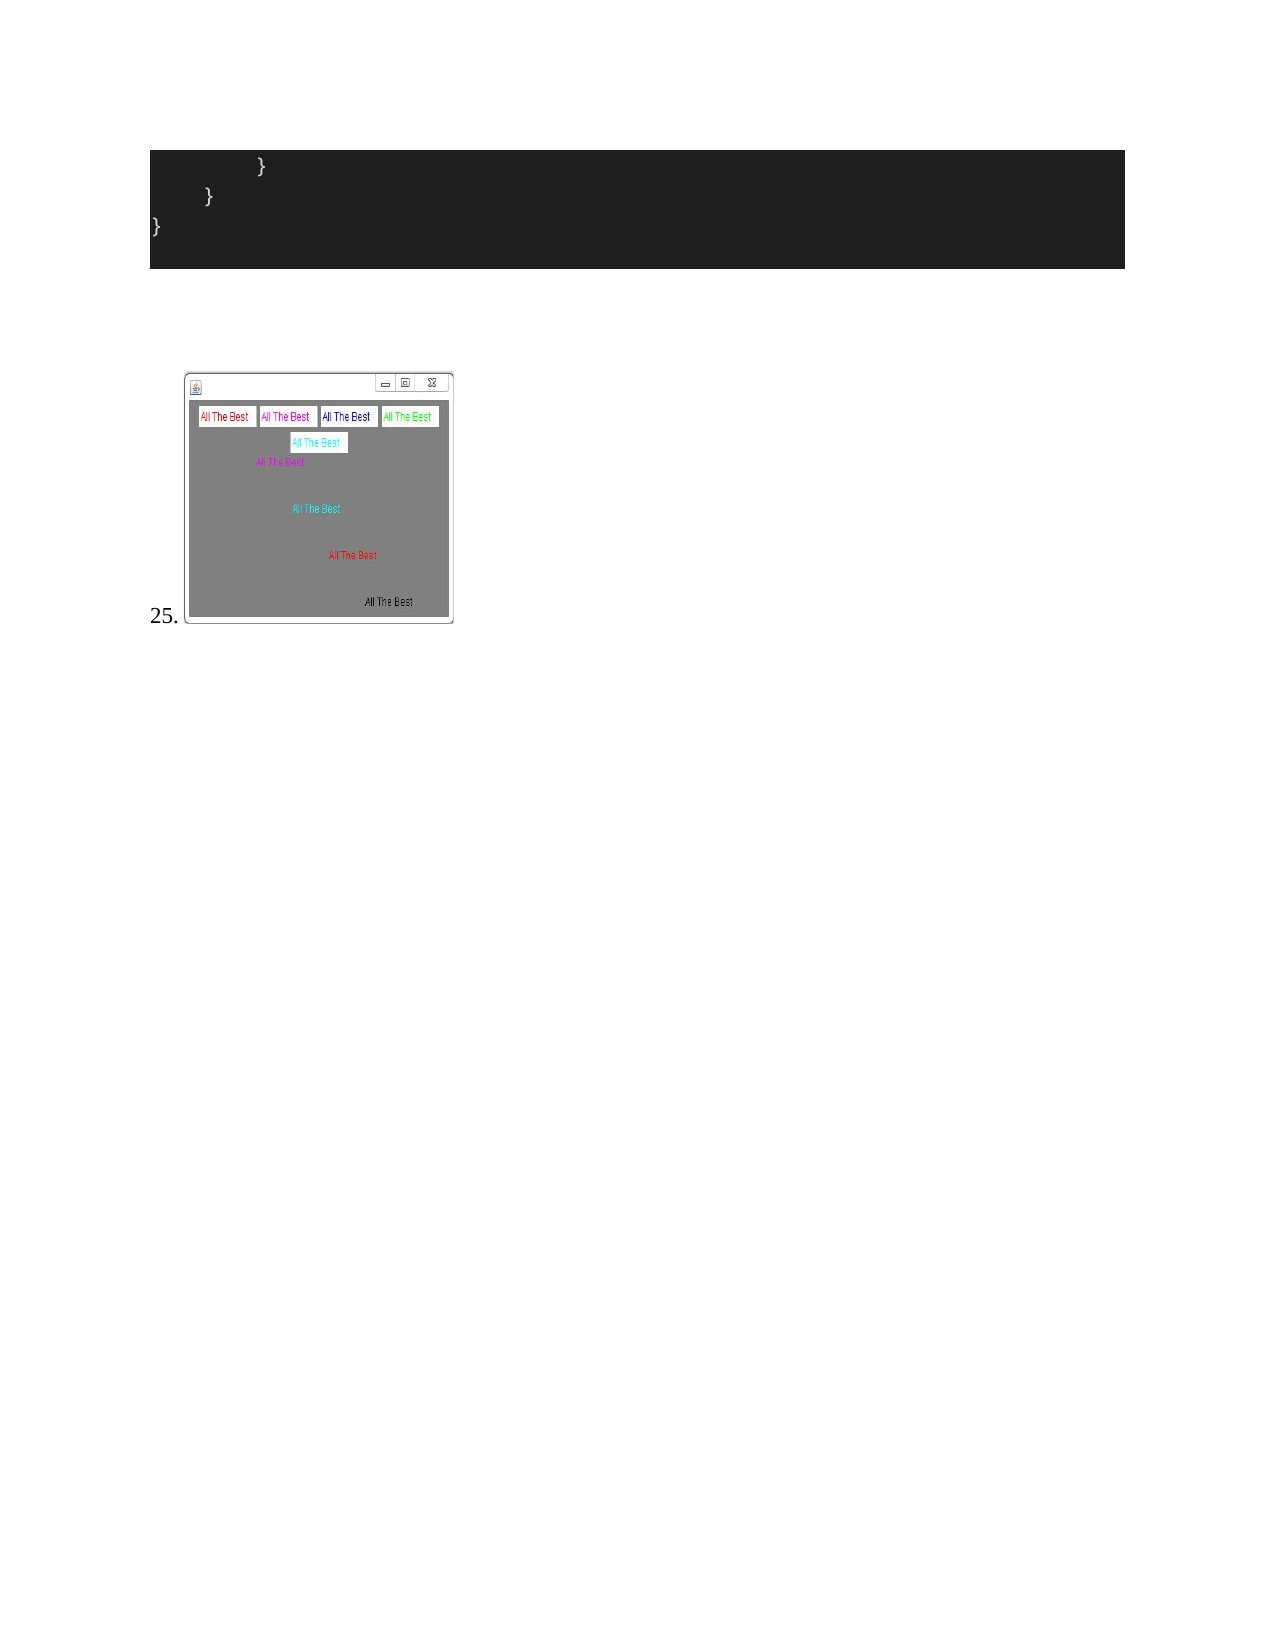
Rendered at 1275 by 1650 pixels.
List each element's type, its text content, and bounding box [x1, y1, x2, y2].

text } [150, 180, 1125, 209]
text } [150, 209, 1125, 239]
picture [183, 371, 454, 624]
text } [150, 150, 1125, 180]
